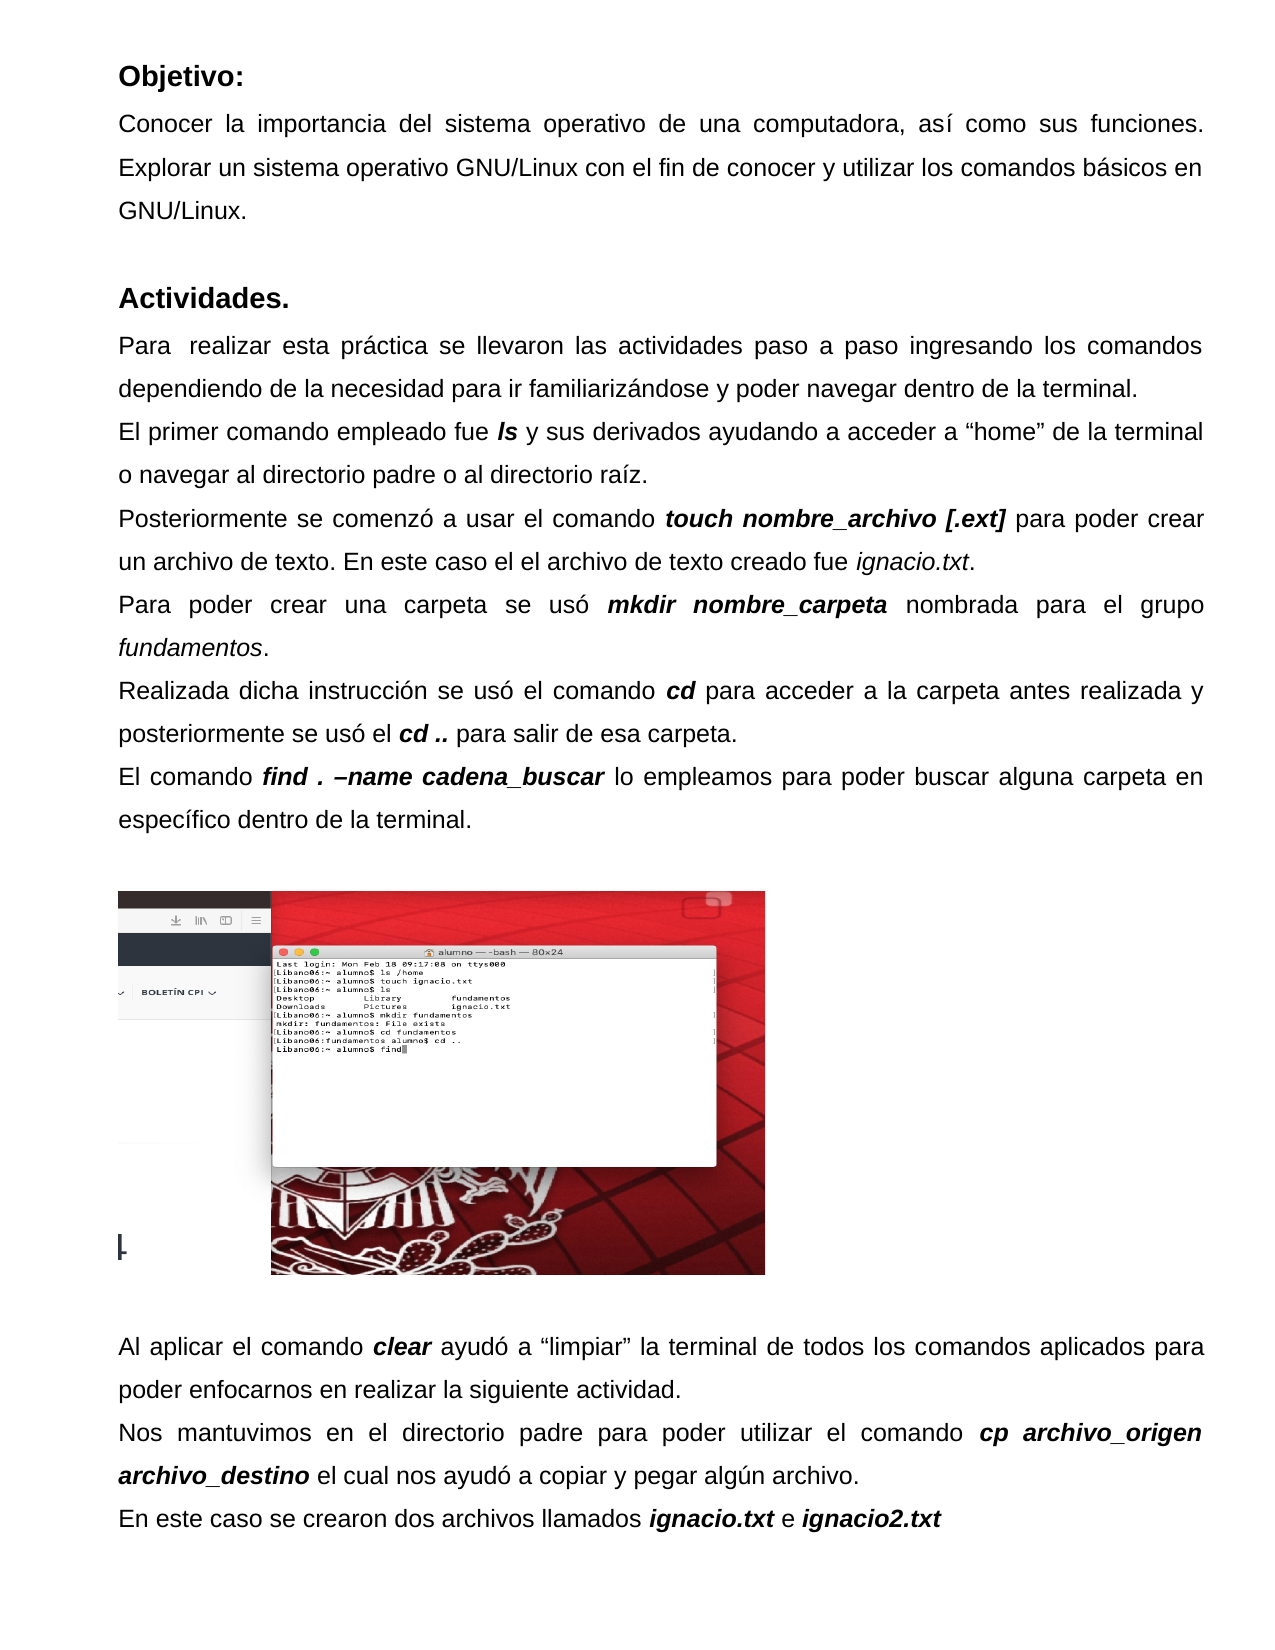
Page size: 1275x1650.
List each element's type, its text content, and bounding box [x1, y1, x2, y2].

text Objetivo: [118, 59, 1205, 93]
text Actividades. [118, 281, 1205, 314]
text El comando find . –name cadena_buscar lo empleamos para poder buscar alguna carpeta en específico dentro de la terminal. [118, 762, 1205, 834]
text Nos mantuvimos en el directorio padre para poder utilizar el comando cp archivo_origen archivo_destino el cual nos ayudó a copiar y pegar algún archivo. [118, 1418, 1205, 1490]
text Realizada dicha instrucción se usó el comando cd para acceder a la carpeta antes realizada y posteriormente se usó el cd .. para salir de esa carpeta. [118, 676, 1205, 748]
text En este caso se crearon dos archivos llamados ignacio.txt e ignacio2.txt [118, 1504, 1205, 1533]
text Conocer la importancia del sistema operativo de una computadora, así como sus funciones. Explorar un sistema operativo GNU/Linux con el fin de conocer y utilizar los comandos básicos en GNU/Linux. [118, 109, 1205, 224]
text Para poder crear una carpeta se usó mkdir nombre_carpeta nombrada para el grupo fundamentos. [118, 590, 1205, 662]
text Para realizar esta práctica se llevaron las actividades paso a paso ingresando los comandos dependiendo de la necesidad para ir familiarizándose y poder navegar dentro de la terminal. [118, 331, 1205, 403]
text Al aplicar el comando clear ayudó a “limpiar” la terminal de todos los comandos aplicados para poder enfocarnos en realizar la siguiente actividad. [118, 1332, 1205, 1404]
text El primer comando empleado fue ls y sus derivados ayudando a acceder a “home” de la terminal o navegar al directorio padre o al directorio raíz. [118, 417, 1205, 489]
picture [118, 891, 765, 1275]
text Posteriormente se comenzó a usar el comando touch nombre_archivo [.ext] para poder crear un archivo de texto. En este caso el el archivo de texto creado fue ignacio.txt. [118, 503, 1205, 575]
